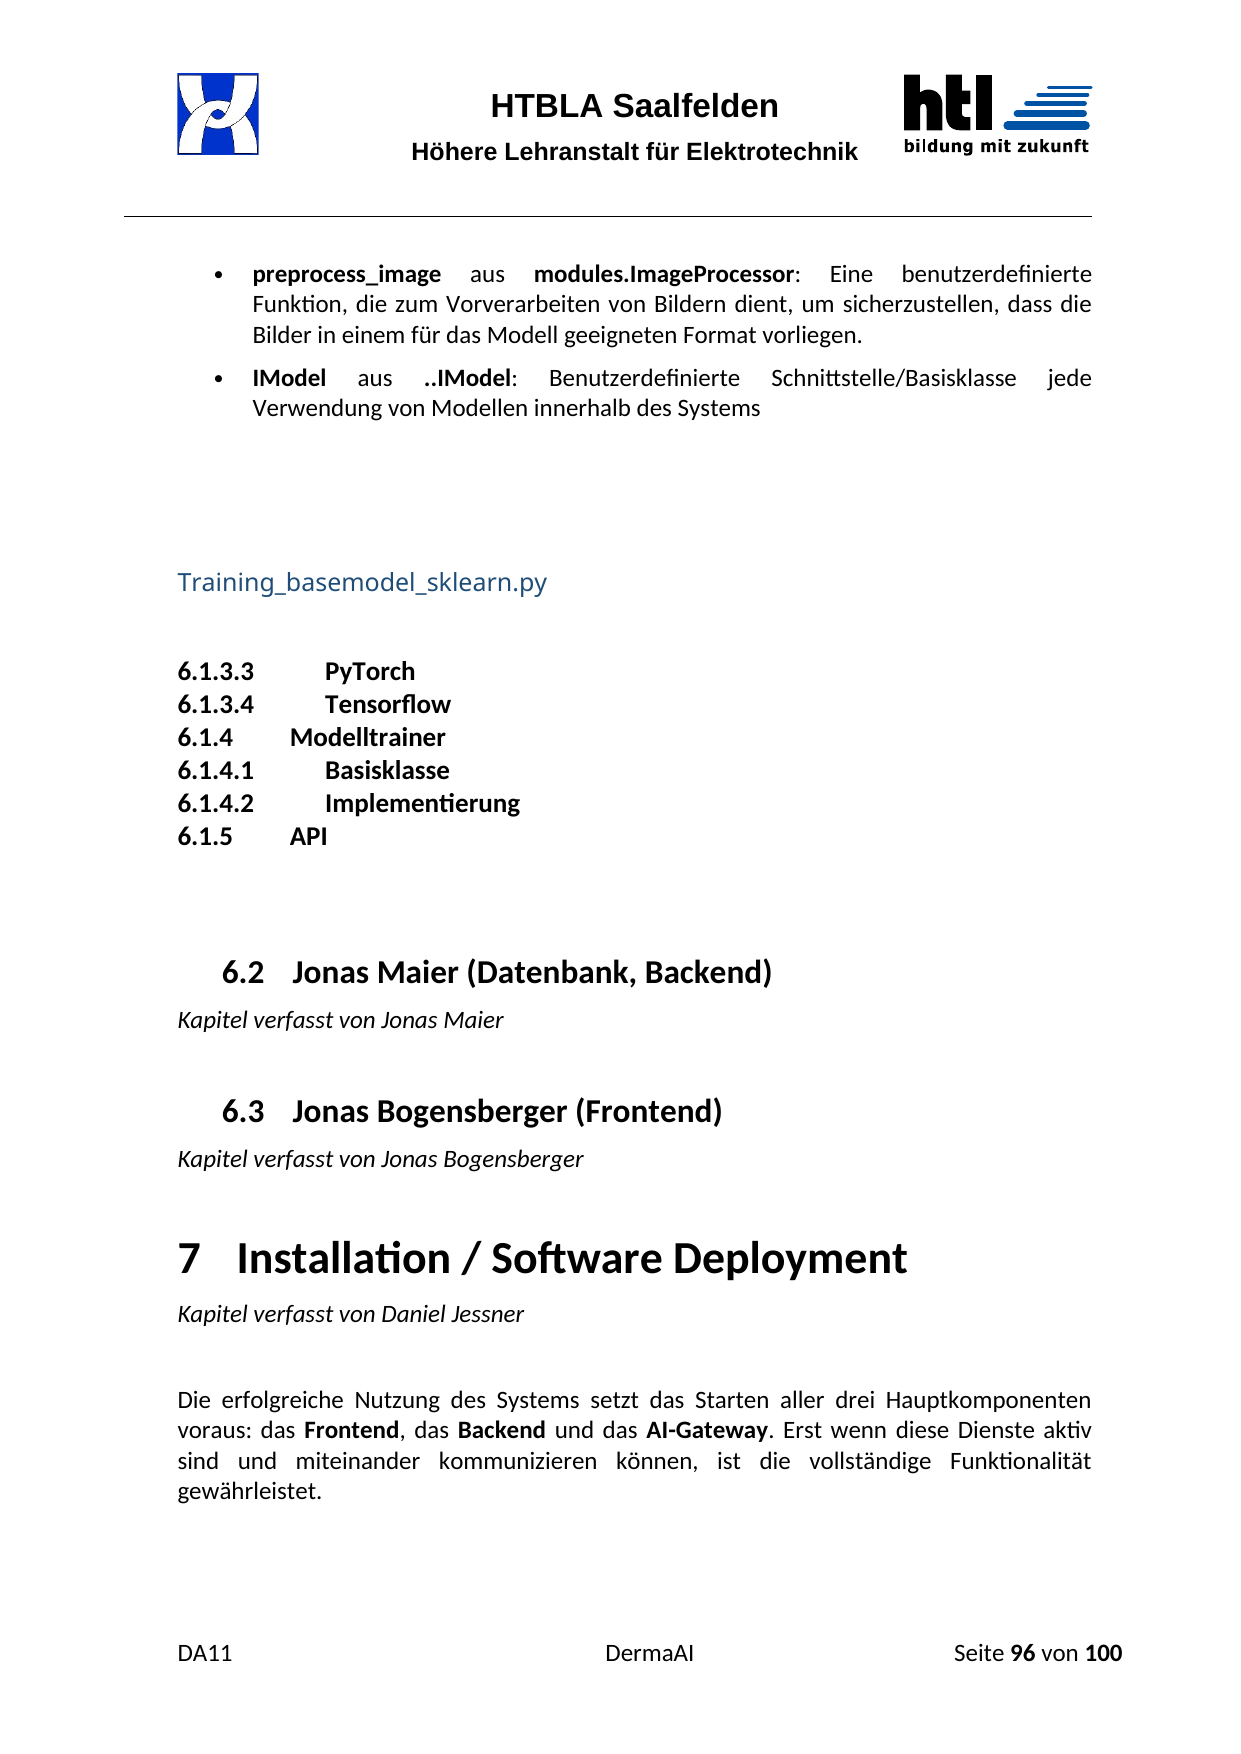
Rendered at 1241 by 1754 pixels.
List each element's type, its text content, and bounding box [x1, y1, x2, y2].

subtitle Jonas Bogensberger (Frontend) [222, 1090, 1092, 1131]
text Die erfolgreiche Nutzung des Systems setzt das Starten aller drei Hauptkomponenten voraus: das Frontend, das Backend und das AI-Gateway. Erst wenn diese Dienste aktiv sind und miteinander kommunizieren können, ist die vollständige Funktionalität gewährleistet. [177, 1384, 1092, 1506]
subtitle API [177, 819, 1092, 852]
subtitle Modelltrainer [177, 720, 1092, 753]
subtitle Implementierung [177, 786, 1092, 819]
text Kapitel verfasst von Daniel Jessner [177, 1298, 1092, 1328]
text Kapitel verfasst von Jonas Maier [177, 1004, 1092, 1035]
subtitle Basisklasse [177, 753, 1092, 786]
subtitle Jonas Maier (Datenbank, Backend) [222, 951, 1092, 992]
list IModel aus ..IModel: Benutzerdefinierte Schnittstelle/Basisklasse jede Verwendung von Modellen innerhalb des Systems [215, 362, 1092, 423]
subtitle Tensorflow [177, 687, 1092, 720]
text Kapitel verfasst von Jonas Bogensberger [177, 1143, 1092, 1174]
subtitle Installation / Software Deployment [177, 1229, 1092, 1285]
list preprocess_image aus modules.ImageProcessor: Eine benutzerdefinierte Funktion, die zum Vorverarbeiten von Bildern dient, um sicherzustellen, dass die Bilder in einem für das Modell geeigneten Format vorliegen. [215, 258, 1092, 349]
subtitle Training_basemodel_sklearn.py [177, 565, 1092, 599]
picture [177, 73, 259, 155]
subtitle PyTorch [177, 654, 1092, 687]
